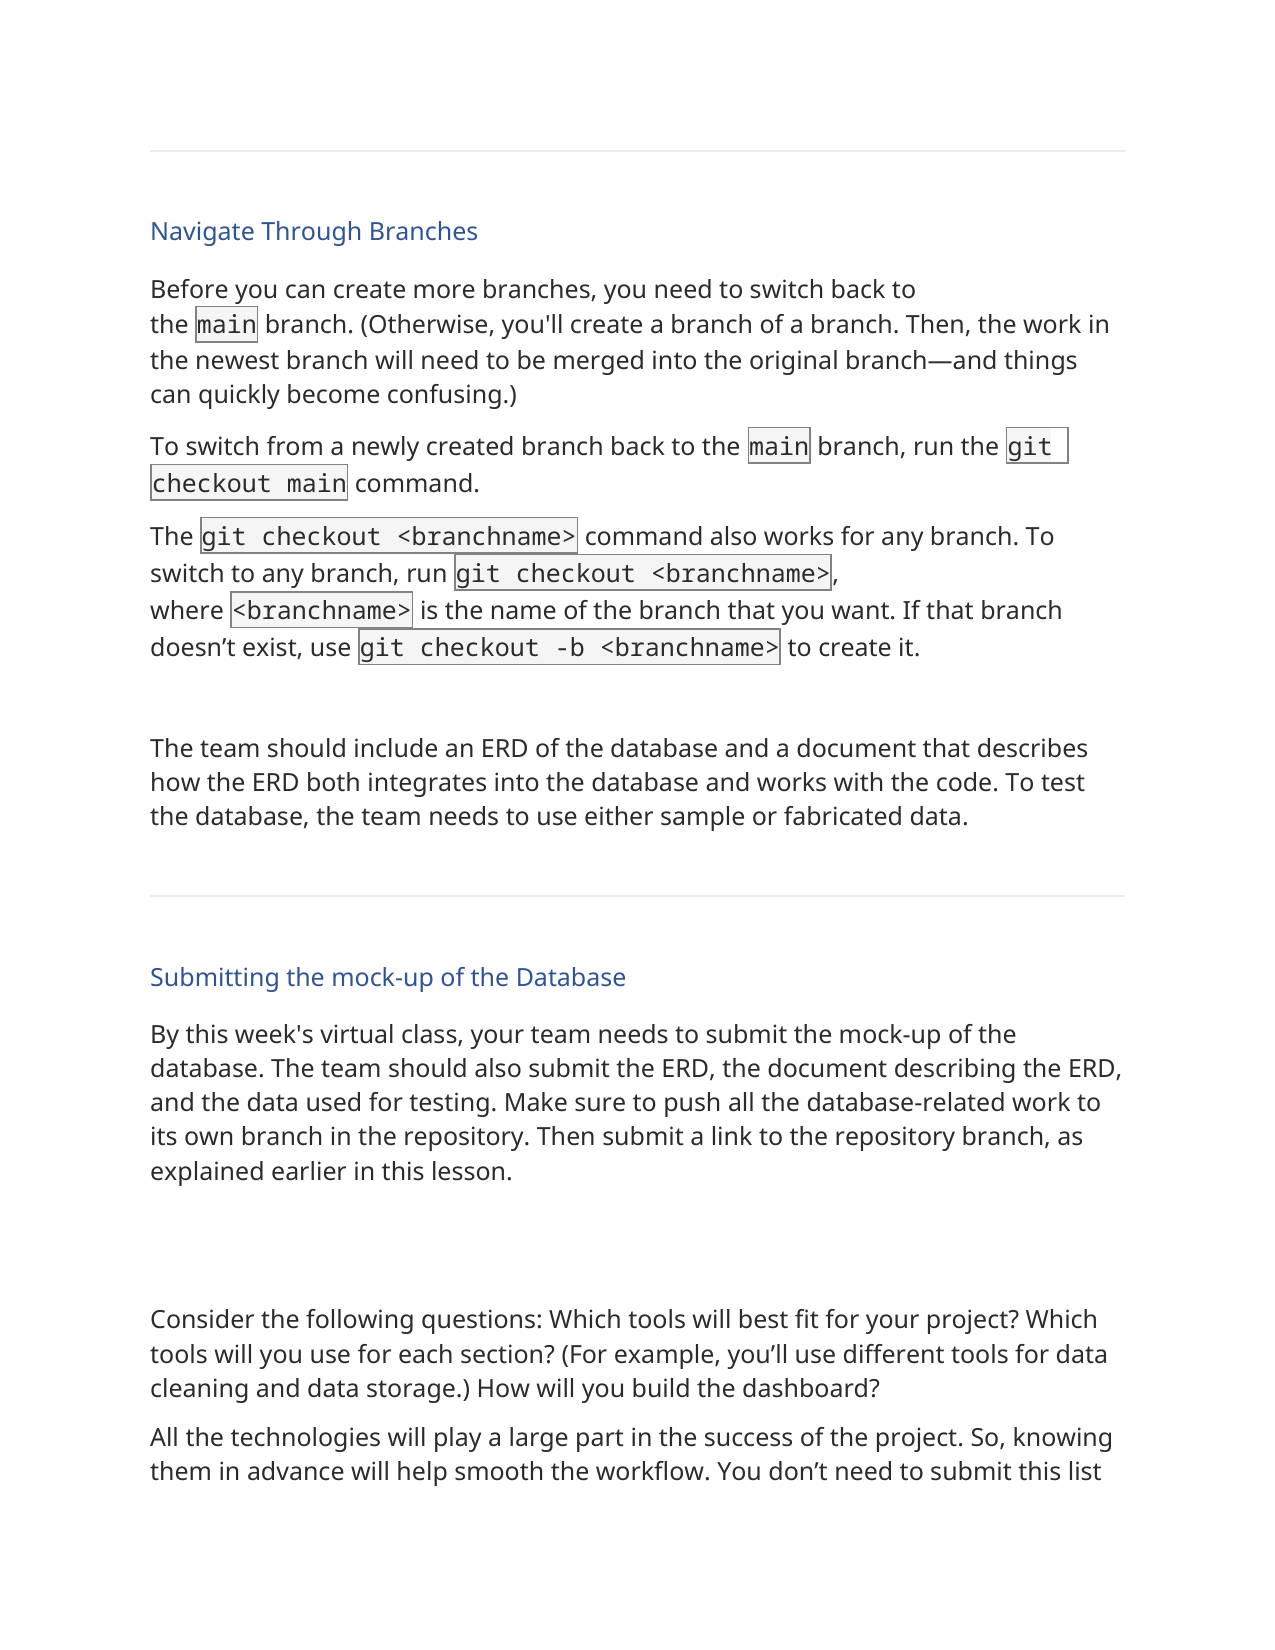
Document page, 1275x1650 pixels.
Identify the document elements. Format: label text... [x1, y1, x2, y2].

text Consider the following questions: Which tools will best fit for your project? Which tools will you use for each section? (For example, you’ll use different tools for data cleaning and data storage.) How will you build the dashboard? [150, 1302, 1125, 1404]
text Before you can create more branches, you need to switch back to the main branch. (Otherwise, you'll create a branch of a branch. Then, the work in the newest branch will need to be merged into the original branch—and things can quickly become confusing.) [150, 272, 1125, 411]
subtitle Navigate Through Branches [150, 152, 1125, 248]
subtitle Submitting the mock-up of the Database [150, 897, 1125, 993]
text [150, 1420, 1125, 1488]
text The team should include an ERD of the database and a document that describes how the ERD both integrates into the database and works with the code. To test the database, the team needs to use either sample or fabricated data. [150, 731, 1125, 833]
text By this week's virtual class, your team needs to submit the mock-up of the database. The team should also submit the ERD, the document describing the ERD, and the data used for testing. Make sure to push all the database-related work to its own branch in the repository. Then submit a link to the repository branch, as explained earlier in this lesson. [150, 1017, 1125, 1187]
text To switch from a newly created branch back to the main branch, run the git checkout main command. [150, 427, 1125, 501]
text The git checkout <branchname> command also works for any branch. To switch to any branch, run git checkout <branchname>, where <branchname> is the name of the branch that you want. If that branch doesn’t exist, use git checkout -b <branchname> to create it. [150, 517, 1125, 665]
